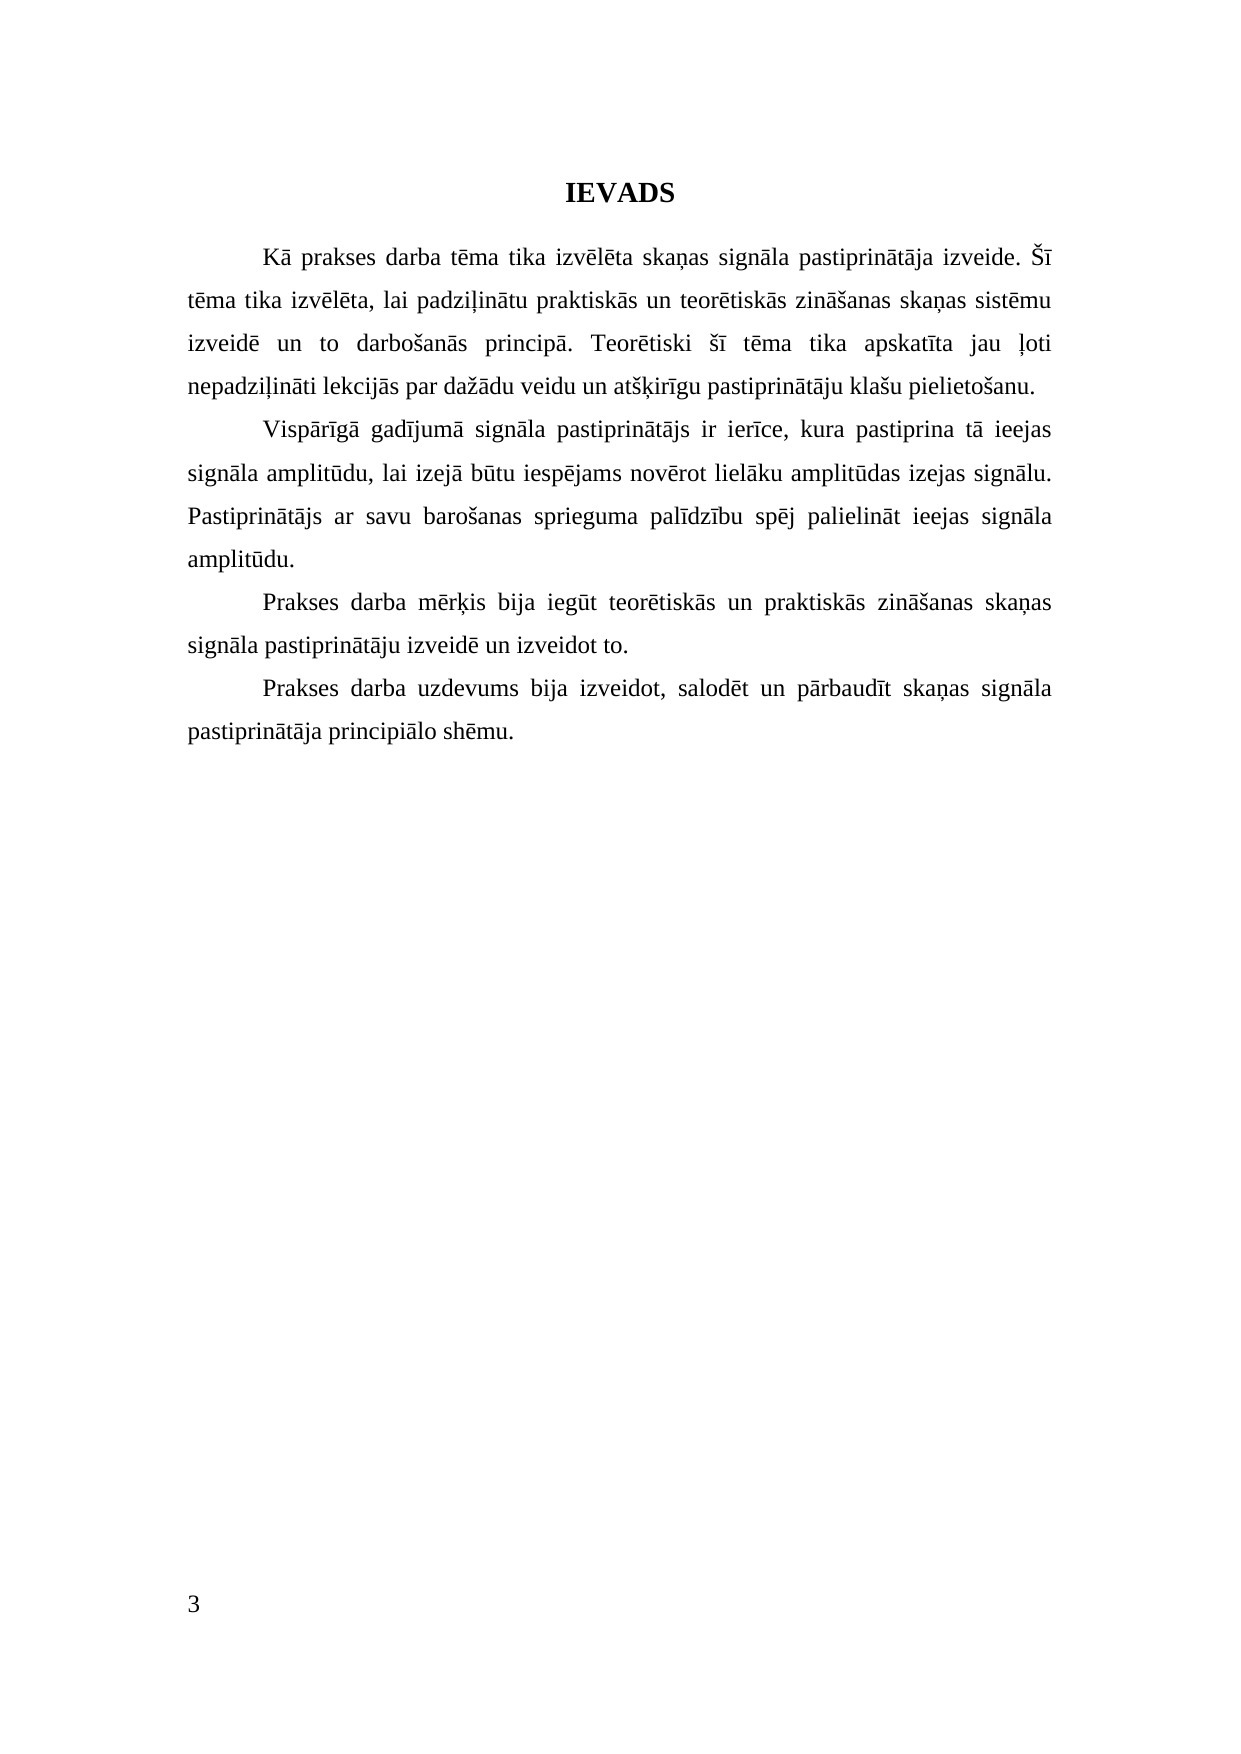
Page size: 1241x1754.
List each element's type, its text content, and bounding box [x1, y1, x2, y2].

text Vispārīgā gadījumā signāla pastiprinātājs ir ierīce, kura pastiprina tā ieejas signāla amplitūdu, lai izejā būtu iespējams novērot lielāku amplitūdas izejas signālu. Pastiprinātājs ar savu barošanas sprieguma palīdzību spēj palielināt ieejas signāla amplitūdu. [187, 414, 1053, 573]
text Prakses darba uzdevums bija izveidot, salodēt un pārbaudīt skaņas signāla pastiprinātāja principiālo shēmu. [187, 673, 1053, 745]
text Kā prakses darba tēma tika izvēlēta skaņas signāla pastiprinātāja izveide. Šī tēma tika izvēlēta, lai padziļinātu praktiskās un teorētiskās zināšanas skaņas sistēmu izveidē un to darbošanās principā. Teorētiski šī tēma tika apskatīta jau ļoti nepadziļināti lekcijās par dažādu veidu un atšķirīgu pastiprinātāju klašu pielietošanu. [187, 242, 1053, 400]
text Prakses darba mērķis bija iegūt teorētiskās un praktiskās zināšanas skaņas signāla pastiprinātāju izveidē un izveidot to. [187, 587, 1053, 659]
subtitle IEVADS [187, 175, 1053, 208]
